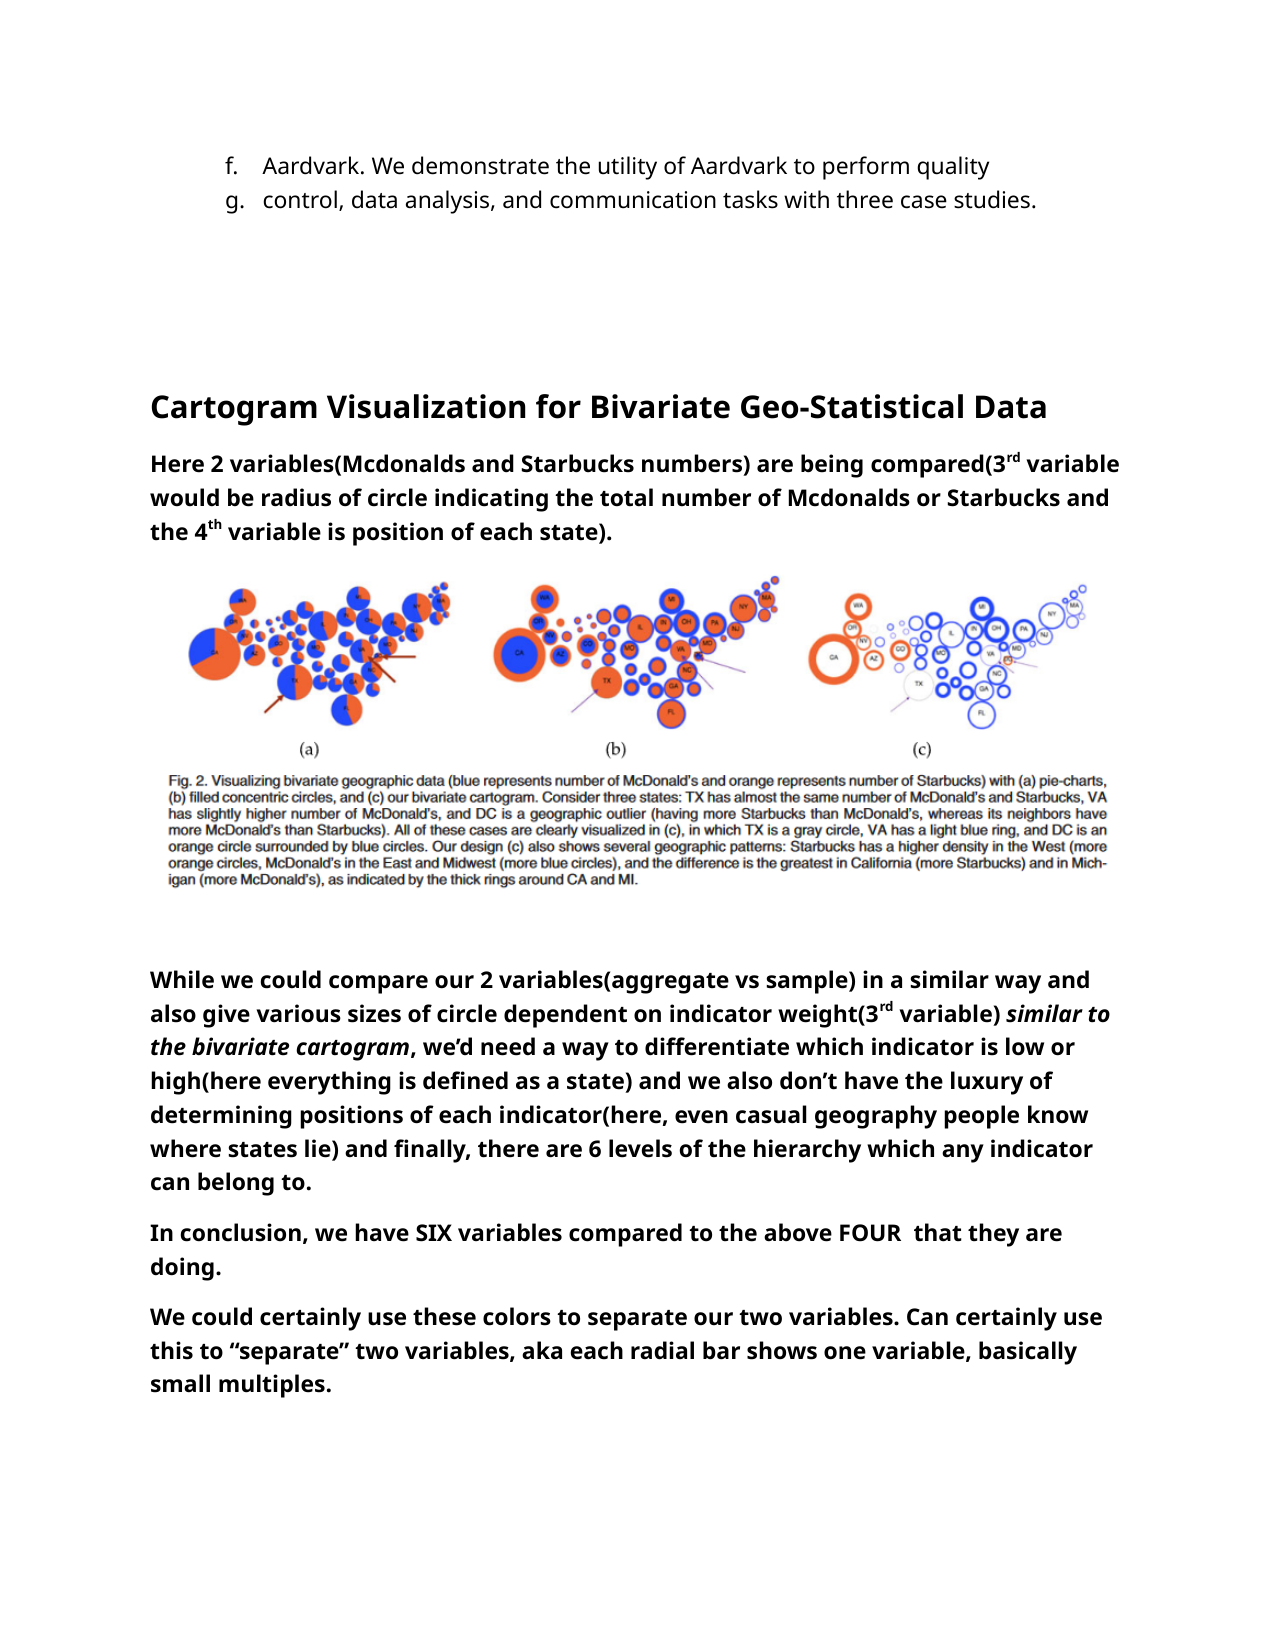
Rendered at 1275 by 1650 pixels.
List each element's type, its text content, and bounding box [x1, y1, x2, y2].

text While we could compare our 2 variables(aggregate vs sample) in a similar way and also give various sizes of circle dependent on indicator weight(3rd variable) similar to the bivariate cartogram, we’d need a way to differentiate which indicator is low or high(here everything is defined as a state) and we also don’t have the luxury of determining positions of each indicator(here, even casual geography people know where states lie) and finally, there are 6 levels of the hierarchy which any indicator can belong to. [150, 964, 1125, 1198]
picture [150, 566, 1125, 895]
text We could certainly use these colors to separate our two variables. Can certainly use this to “separate” two variables, aka each radial bar shows one variable, basically small multiples. [150, 1301, 1125, 1400]
text Cartogram Visualization for Bivariate Geo-Statistical Data [150, 385, 1125, 428]
text In conclusion, we have SIX variables compared to the above FOUR that they are doing. [150, 1217, 1125, 1282]
text Here 2 variables(Mcdonalds and Starbucks numbers) are being compared(3rd variable would be radius of circle indicating the total number of Mcdonalds or Starbucks and the 4th variable is position of each state). [150, 448, 1125, 547]
list Aardvark. We demonstrate the utility of Aardvark to perform quality [225, 150, 1125, 181]
list control, data analysis, and communication tasks with three case studies. [225, 184, 1125, 215]
